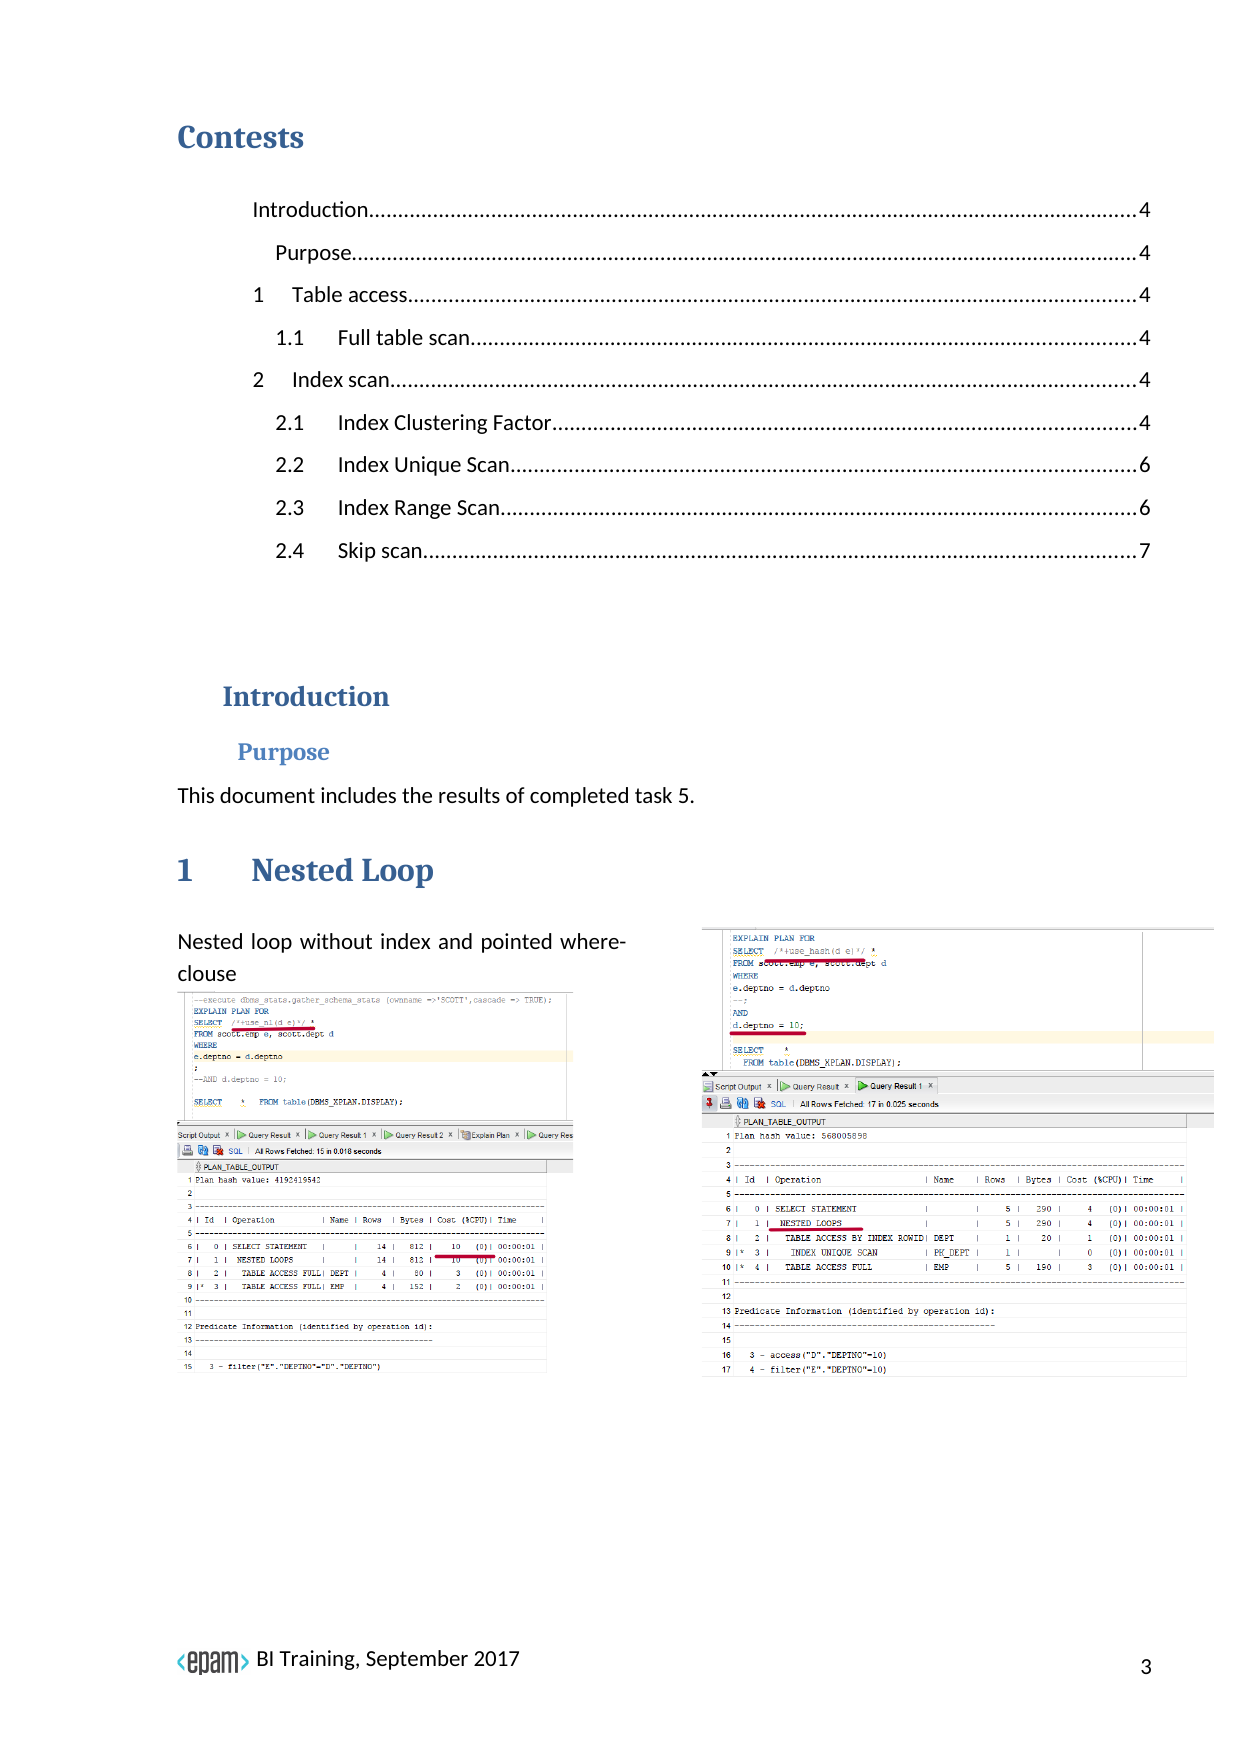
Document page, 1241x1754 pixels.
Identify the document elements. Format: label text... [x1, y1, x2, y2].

title Contests [177, 118, 1152, 156]
subtitle Introduction [222, 680, 1152, 714]
picture [177, 1648, 251, 1675]
subtitle Purpose [237, 738, 1137, 767]
text This document includes the results of completed task 5. [177, 781, 1152, 809]
text Nested loop without index and pointed where-clouse [177, 927, 627, 988]
picture [177, 991, 574, 1382]
picture [701, 927, 1214, 1383]
subtitle Nested Loop [177, 851, 1152, 889]
